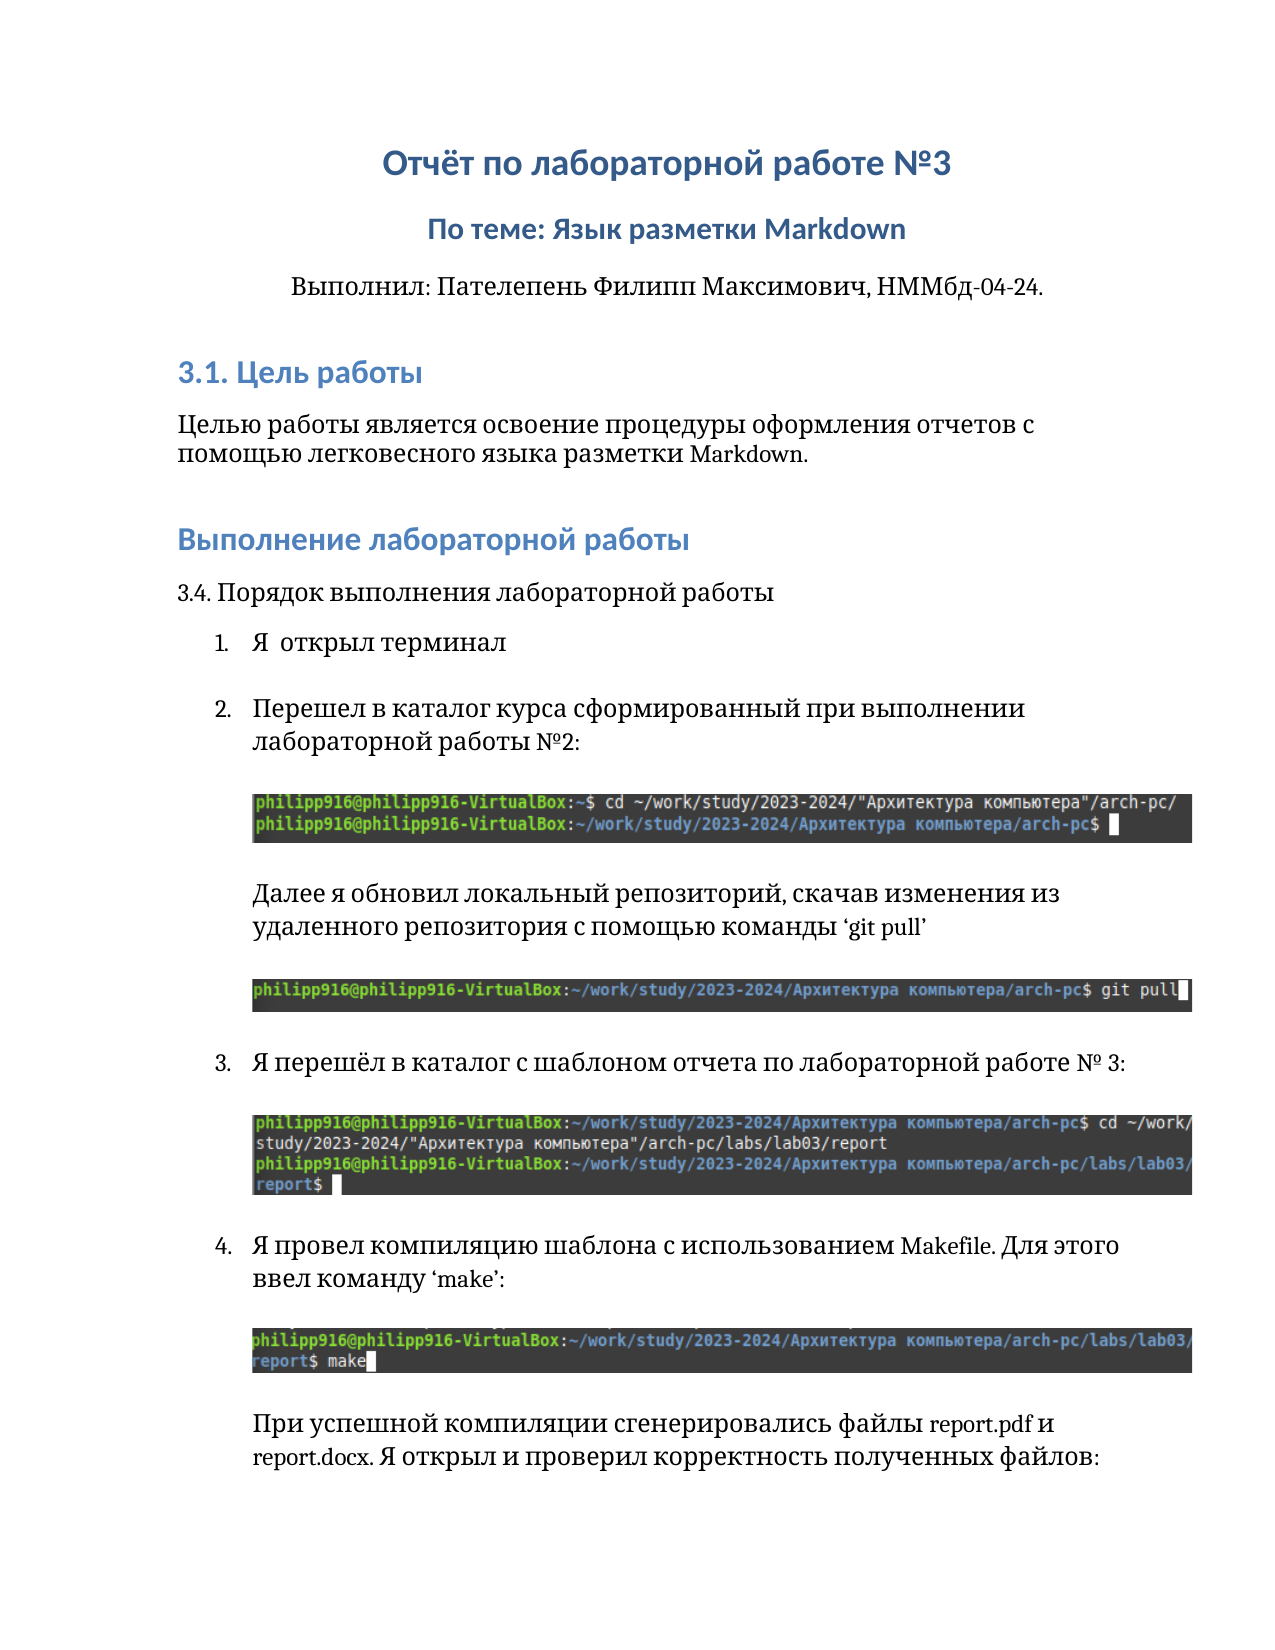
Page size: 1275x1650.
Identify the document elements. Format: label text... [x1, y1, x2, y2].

title Отчёт по лабораторной работе №3 [177, 139, 1157, 184]
picture [252, 1115, 1193, 1195]
subtitle 3.1. Цель работы [177, 351, 1157, 392]
text Далее я обновил локальный репозиторий, скачав изменения из удаленного репозитория с помощью команды ‘git pull’ [252, 880, 1157, 942]
list Перешел в каталог курса сформированный при выполнении лабораторной работы №2: [215, 695, 1157, 757]
picture [252, 1328, 1193, 1373]
picture [252, 794, 1193, 843]
text Целью работы является освоение процедуры оформления отчетов с помощью легковесного языка разметки Markdown. [177, 411, 1157, 468]
subtitle По теме: Язык разметки Markdown [177, 209, 1157, 248]
picture [252, 979, 1193, 1012]
list Я открыл терминал [215, 629, 1157, 658]
text Выполнил: Пателепень Филипп Максимович, НММбд-04-24. [177, 273, 1157, 301]
list Я провел компиляцию шаблона с использованием Makefile. Для этого ввел команду ‘make’: [215, 1232, 1157, 1294]
text 3.4. Порядок выполнения лабораторной работы [177, 579, 1157, 608]
list Я перешёл в каталог с шаблоном отчета по лабораторной работе № 3: [215, 1049, 1157, 1078]
text При успешной компиляции сгенерировались файлы report.pdf и report.docx. Я открыл и проверил корректность полученных файлов: [252, 1409, 1157, 1471]
subtitle Выполнение лабораторной работы [177, 518, 1157, 559]
